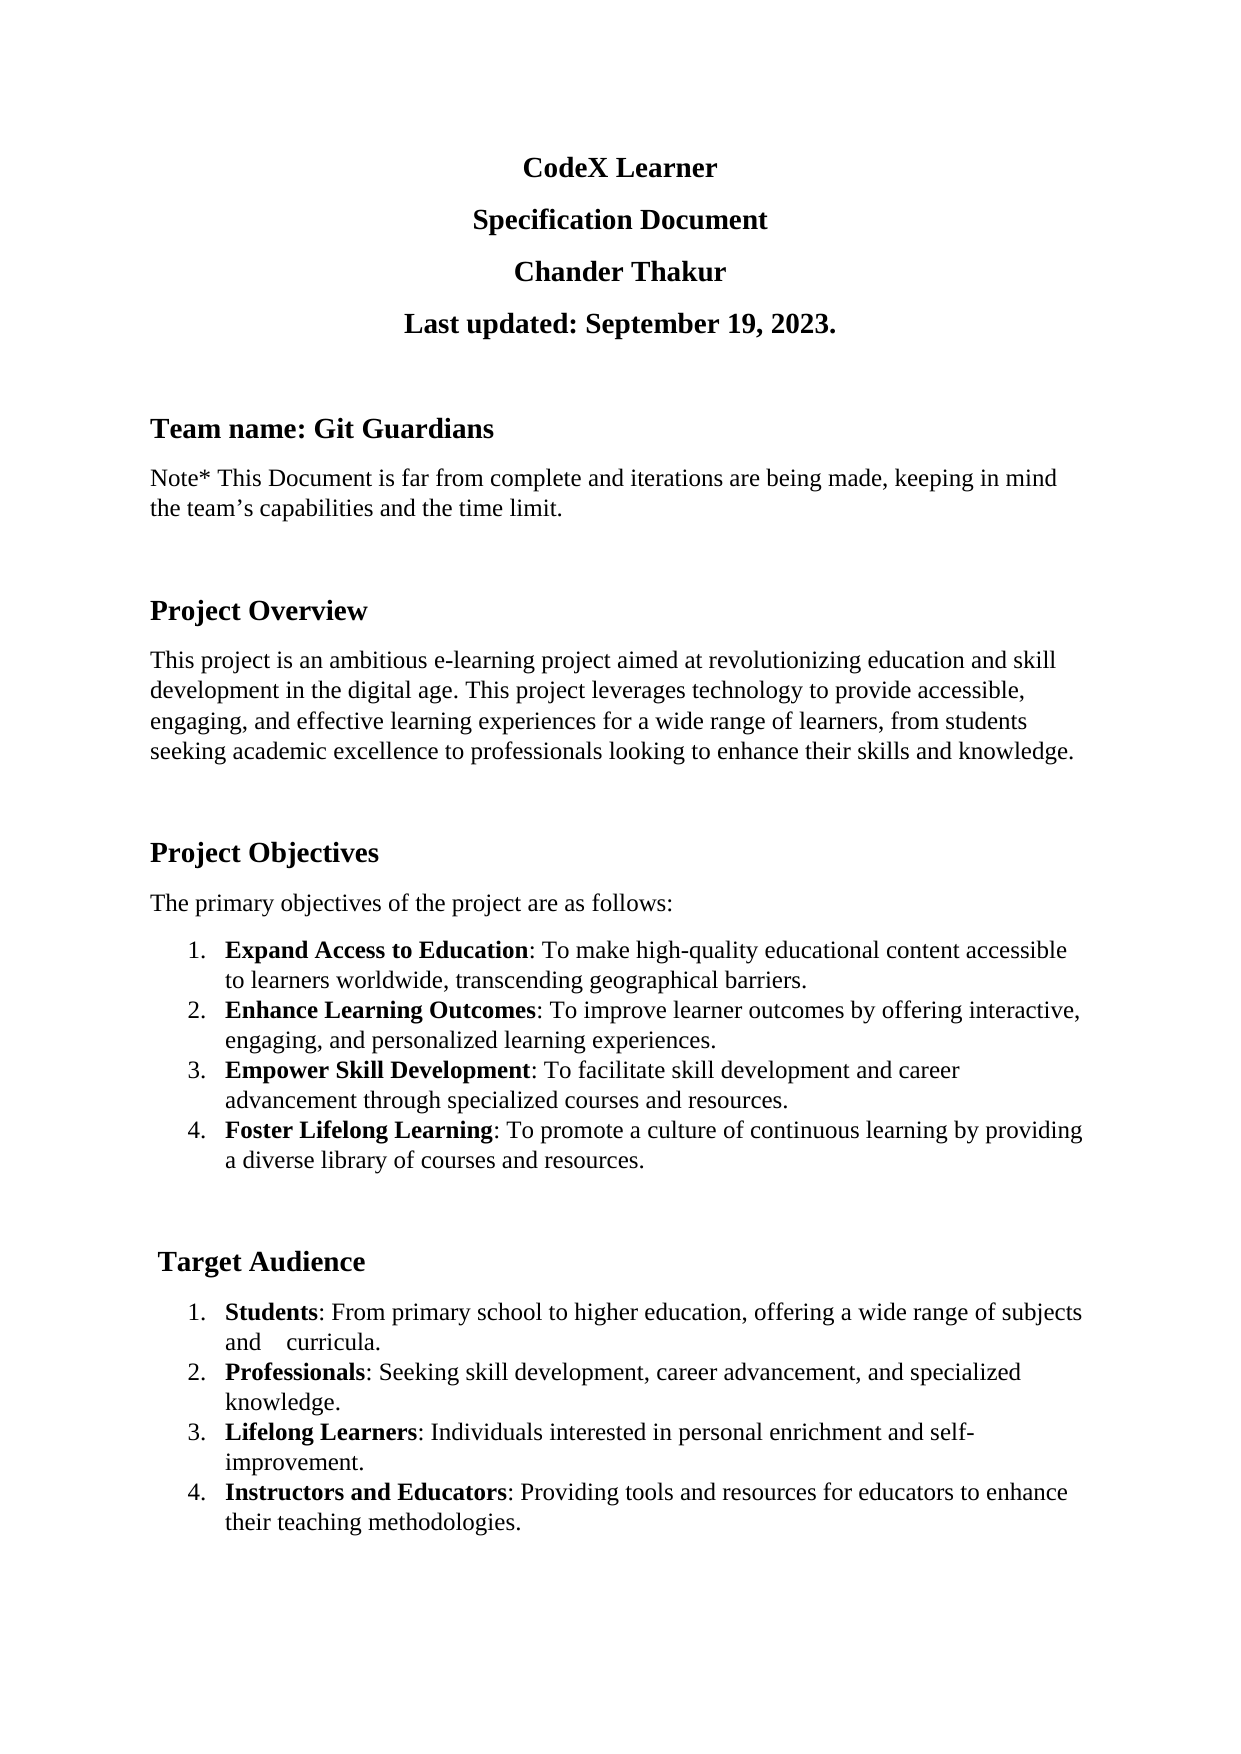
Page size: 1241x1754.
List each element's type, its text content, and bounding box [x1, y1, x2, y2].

text Target Audience [150, 1244, 1090, 1278]
list Empower Skill Development: To facilitate skill development and career advancement through specialized courses and resources. [187, 1055, 1090, 1114]
list Foster Lifelong Learning: To promote a culture of continuous learning by providing a diverse library of courses and resources. [187, 1115, 1090, 1174]
text Chander Thakur [150, 254, 1090, 288]
list Lifelong Learners: Individuals interested in personal enrichment and self-improvement. [187, 1417, 1090, 1476]
text Specification Document [150, 202, 1090, 236]
list Enhance Learning Outcomes: To improve learner outcomes by offering interactive, engaging, and personalized learning experiences. [187, 995, 1090, 1054]
text The primary objectives of the project are as follows: [150, 888, 1090, 916]
text CodeX Learner [150, 150, 1090, 183]
text Team name: Git Guardians [150, 411, 1090, 444]
list Professionals: Seeking skill development, career advancement, and specialized knowledge. [187, 1357, 1090, 1416]
text Project Objectives [150, 836, 1090, 869]
text Last updated: September 19, 2023. [150, 307, 1090, 340]
list Students: From primary school to higher education, offering a wide range of subjects and curricula. [187, 1297, 1090, 1356]
list Instructors and Educators: Providing tools and resources for educators to enhance their teaching methodologies. [187, 1477, 1090, 1536]
text Note* This Document is far from complete and iterations are being made, keeping in mind the team’s capabilities and the time limit. [150, 463, 1090, 522]
text Project Overview [150, 593, 1090, 626]
text This project is an ambitious e-learning project aimed at revolutionizing education and skill development in the digital age. This project leverages technology to provide accessible, engaging, and effective learning experiences for a wide range of learners, from students seeking academic excellence to professionals looking to enhance their skills and knowledge. [150, 645, 1090, 765]
list Expand Access to Education: To make high-quality educational content accessible to learners worldwide, transcending geographical barriers. [187, 935, 1090, 994]
